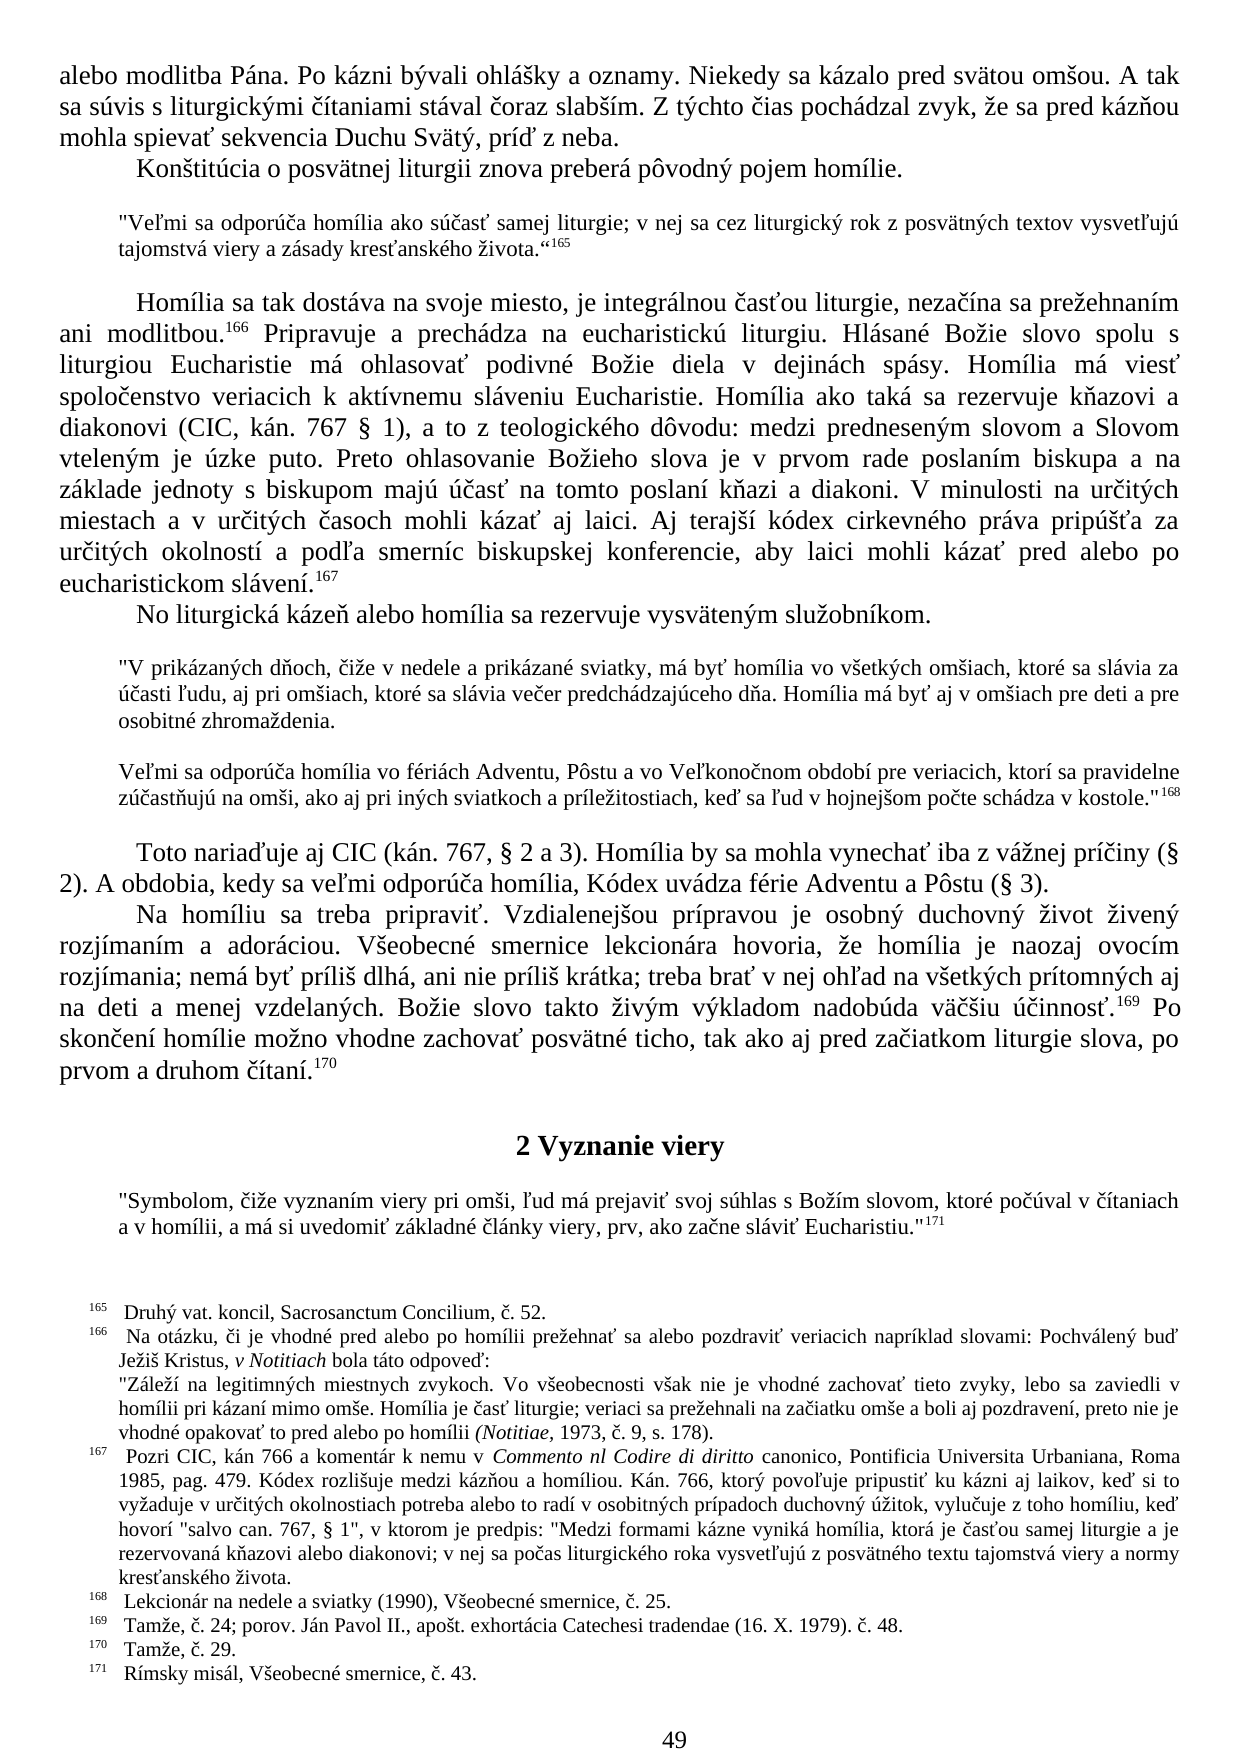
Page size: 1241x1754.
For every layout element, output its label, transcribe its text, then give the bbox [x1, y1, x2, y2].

text Veľmi sa odporúča homília vo fériách Adventu, Pôstu a vo Veľkonočnom období pre veriacich, ktorí sa pravidelne zúčastňujú na omši, ako aj pri iných sviatkoch a príležitostiach, keď sa ľud v hojnejšom počte schádza v kostole." [118, 758, 1181, 811]
text No liturgická kázeň alebo homília sa rezervuje vysväteným služobníkom. [59, 598, 1181, 629]
text "Veľmi sa odporúča homília ako súčasť samej liturgie; v nej sa cez liturgický rok z posvätných textov vysvetľujú tajomstvá viery a zásady kresťanského života.“ [118, 209, 1181, 261]
text Toto nariaďuje aj CIC (kán. 767, § 2 a 3). Homília by sa mohla vynechať iba z vážnej príčiny (§ 2). A obdobia, kedy sa veľmi odporúča homília, Kódex uvádza férie Adventu a Pôstu (§ 3). [59, 836, 1181, 898]
text "Symbolom, čiže vyznaním viery pri omši, ľud má prejaviť svoj súhlas s Božím slovom, ktoré počúval v čítaniach a v homílii, a má si uvedomiť základné články viery, prv, ako začne sláviť Eucharistiu." [118, 1187, 1181, 1240]
text Homília sa tak dostáva na svoje miesto, je integrálnou časťou liturgie, nezačína sa prežehnaním ani modlitbou. Pripravuje a prechádza na eucharistickú liturgiu. Hlásané Božie slovo spolu s liturgiou Eucharistie má ohlasovať podivné Božie diela v dejinách spásy. Homília má viesť spoločenstvo veriacich k aktívnemu sláveniu Eucharistie. Homília ako taká sa rezervuje kňazovi a diakonovi (CIC, kán. 767 § 1), a to z teologického dôvodu: medzi predneseným slovom a Slovom vteleným je úzke puto. Preto ohlasovanie Božieho slova je v prvom rade poslaním biskupa a na základe jednoty s biskupom majú účasť na tomto poslaní kňazi a diakoni. V minulosti na určitých miestach a v určitých časoch mohli kázať aj laici. Aj terajší kódex cirkevného práva pripúšťa za určitých okolností a podľa smerníc biskupskej konferencie, aby laici mohli kázať pred alebo po eucharistickom slávení. [59, 286, 1181, 598]
subtitle 2 Vyznanie viery [59, 1128, 1181, 1162]
text Konštitúcia o posvätnej liturgii znova preberá pôvodný pojem homílie. [59, 152, 1181, 184]
text Na homíliu sa treba pripraviť. Vzdialenejšou prípravou je osobný duchovný život živený rozjímaním a adoráciou. Všeobecné smernice lekcionára hovoria, že homília je naozaj ovocím rozjímania; nemá byť príliš dlhá, ani nie príliš krátka; treba brať v nej ohľad na všetkých prítomných aj na deti a menej vzdelaných. Božie slovo takto živým výkladom nadobúda väčšiu účinnosť. Po skončení homílie možno vhodne zachovať posvätné ticho, tak ako aj pred začiatkom liturgie slova, po prvom a druhom čítaní. [59, 898, 1181, 1085]
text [59, 59, 1181, 152]
text "V prikázaných dňoch, čiže v nedele a prikázané sviatky, má byť homília vo všetkých omšiach, ktoré sa slávia za účasti ľudu, aj pri omšiach, ktoré sa slávia večer predchádzajúceho dňa. Homília má byť aj v omšiach pre deti a pre osobitné zhromaždenia. [118, 654, 1181, 733]
